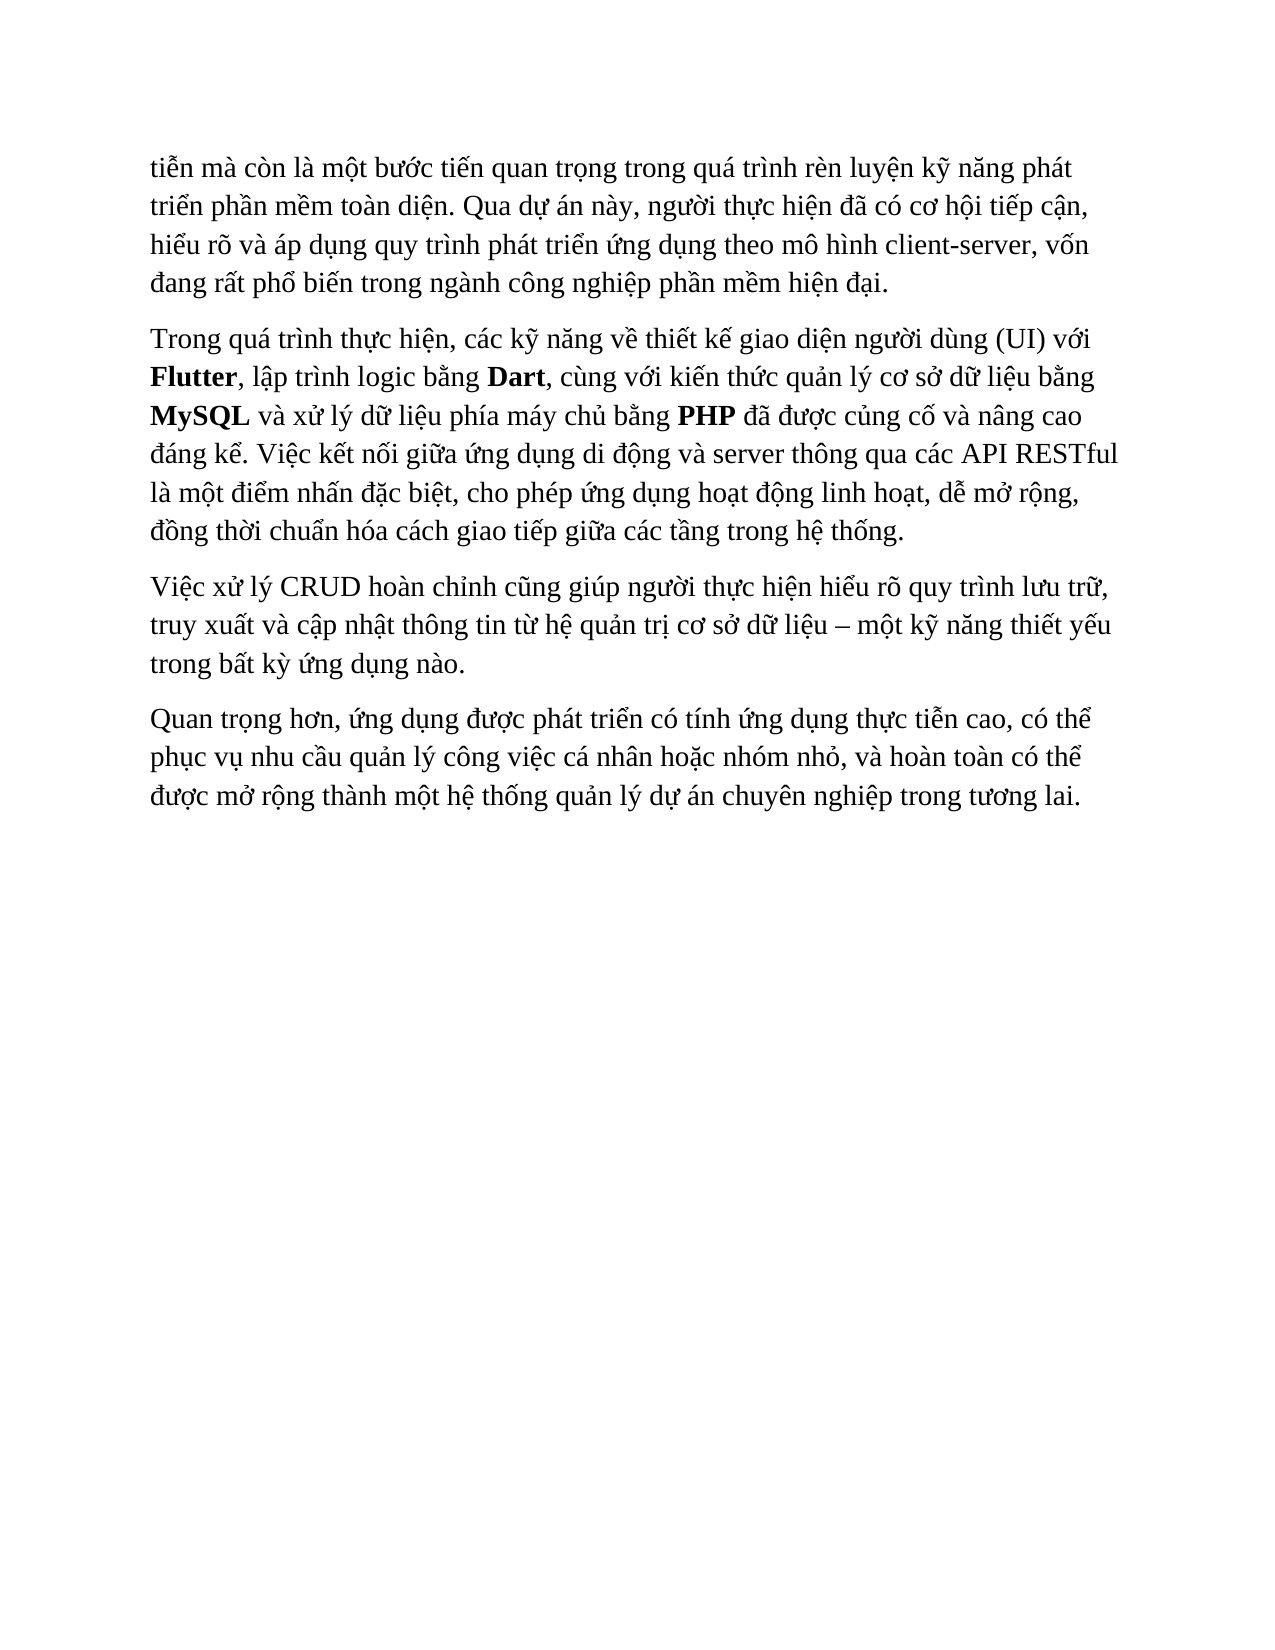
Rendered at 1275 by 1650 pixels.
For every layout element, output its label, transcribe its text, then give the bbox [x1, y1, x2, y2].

text Trong quá trình thực hiện, các kỹ năng về thiết kế giao diện người dùng (UI) với Flutter, lập trình logic bằng Dart, cùng với kiến thức quản lý cơ sở dữ liệu bằng MySQL và xử lý dữ liệu phía máy chủ bằng PHP đã được củng cố và nâng cao đáng kể. Việc kết nối giữa ứng dụng di động và server thông qua các API RESTful là một điểm nhấn đặc biệt, cho phép ứng dụng hoạt động linh hoạt, dễ mở rộng, đồng thời chuẩn hóa cách giao tiếp giữa các tầng trong hệ thống. [150, 321, 1125, 547]
text Việc xử lý CRUD hoàn chỉnh cũng giúp người thực hiện hiểu rõ quy trình lưu trữ, truy xuất và cập nhật thông tin từ hệ quản trị cơ sở dữ liệu – một kỹ năng thiết yếu trong bất kỳ ứng dụng nào. [150, 569, 1125, 679]
text Quan trọng hơn, ứng dụng được phát triển có tính ứng dụng thực tiễn cao, có thể phục vụ nhu cầu quản lý công việc cá nhân hoặc nhóm nhỏ, và hoàn toàn có thể được mở rộng thành một hệ thống quản lý dự án chuyên nghiệp trong tương lai. [150, 701, 1125, 812]
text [150, 150, 1125, 299]
